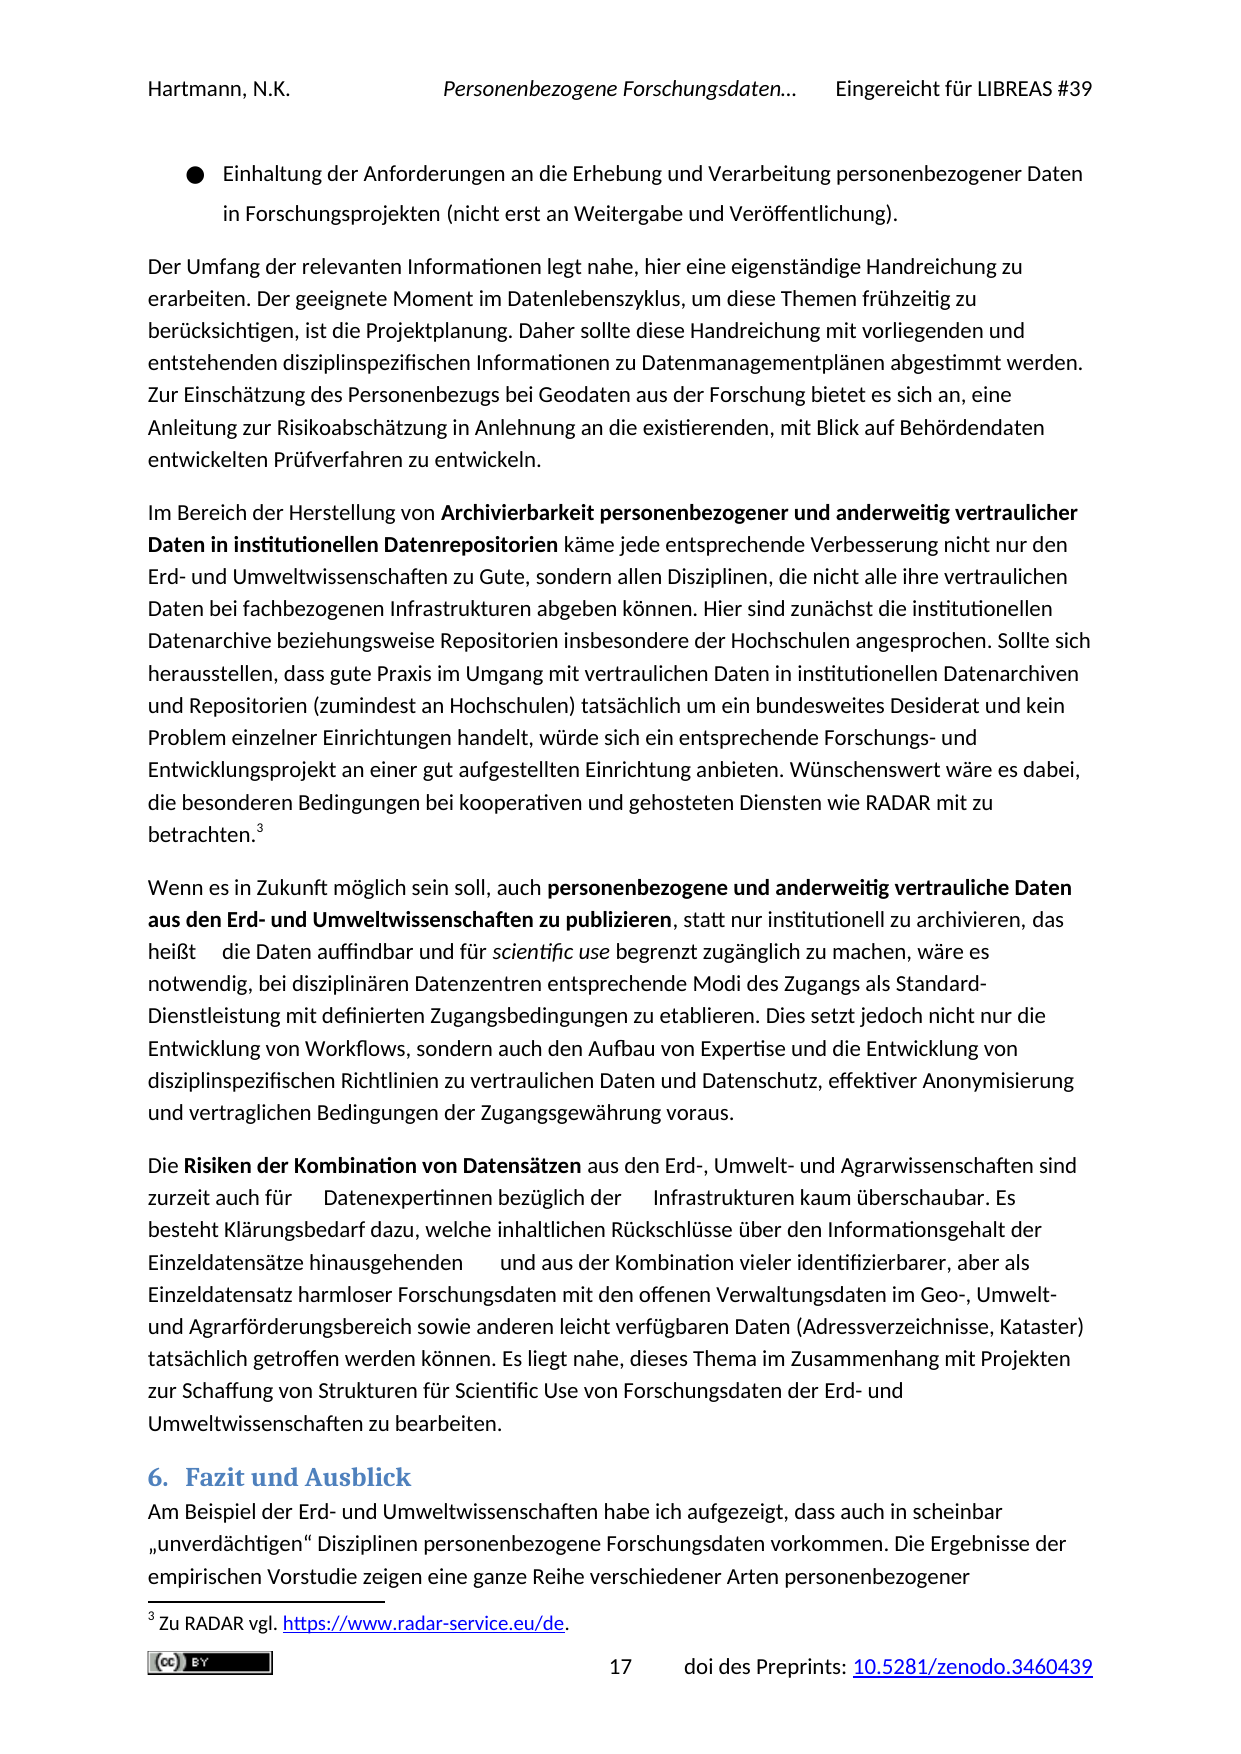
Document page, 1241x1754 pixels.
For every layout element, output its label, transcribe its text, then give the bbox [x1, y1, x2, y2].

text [148, 1497, 1093, 1590]
text Der Umfang der relevanten Informationen legt nahe, hier eine eigenständige Handreichung zu erarbeiten. Der geeignete Moment im Datenlebenszyklus, um diese Themen frühzeitig zu berücksichtigen, ist die Projektplanung. Daher sollte diese Handreichung mit vorliegenden und entstehenden disziplinspezifischen Informationen zu Datenmanagementplänen abgestimmt werden. Zur Einschätzung des Personenbezugs bei Geodaten aus der Forschung bietet es sich an, eine Anleitung zur Risikoabschätzung in Anlehnung an die existierenden, mit Blick auf Behördendaten entwickelten Prüfverfahren zu entwickeln. [148, 252, 1093, 473]
text Die Risiken der Kombination von Datensätzen aus den Erd-, Umwelt- und Agrarwissenschaften sind zurzeit auch für Datenexpertinnen Infrastrukturen kaum überschaubar. Es besteht Klärungsbedarf dazu, welche über den Informationsgehalt der Einzeldatensätze hinausgehenden aus der Kombination vieler identifizierbarer, aber als Einzeldatensatz harmloser Forschungsdaten mit den offenen Verwaltungsdaten im Geo-, Umwelt- und Agrarförderungsbereich sowie anderen leicht verfügbaren Daten (Adressverzeichnisse, Kataster) tatsächlich getroffen werden können. Es liegt nahe, dieses Thema im Zusammenhang mit Projekten zur Schaffung von Strukturen für Scientific Use von Forschungsdaten der Erd- und Umweltwissenschaften zu bearbeiten. [148, 1151, 1093, 1437]
text Im Bereich der Herstellung von Archivierbarkeit personenbezogener und anderweitig vertraulicher Daten in institutionellen Datenrepositorien käme jede entsprechende Verbesserung nicht nur den Erd- und Umweltwissenschaften zu Gute, sondern allen Disziplinen, die nicht alle ihre vertraulichen Daten bei fachbezogenen Infrastrukturen abgeben können. Hier sind zunächst die institutionellen Datenarchive beziehungsweise Repositorien insbesondere der Hochschulen angesprochen. Sollte sich herausstellen, dass gute Praxis im Umgang mit vertraulichen Daten in institutionellen Datenarchiven und Repositorien (zumindest an Hochschulen) tatsächlich um ein bundesweites Desiderat und kein Problem einzelner Einrichtungen handelt, würde sich ein entsprechende Forschungs- und Entwicklungsprojekt an einer gut aufgestellten Einrichtung anbieten. Wünschenswert wäre es dabei, die besonderen Bedingungen bei kooperativen und gehosteten Diensten wie RADAR mit zu betrachten. [148, 498, 1093, 848]
subtitle Fazit und Ausblick [148, 1462, 1093, 1493]
picture [147, 1651, 273, 1675]
text Wenn es in Zukunft möglich sein soll, auch personenbezogene und anderweitig vertrauliche Daten aus den Erd- und Umweltwissenschaften zu publizieren, statt nur institutionell zu archivieren, die Daten auffindbar und für scientific use begrenzt zugänglich zu machen, wäre es notwendig, bei disziplinären Datenzentren entsprechende Modi des Zugangs als Standard-Dienstleistung mit definierten Zugangsbedingungen zu etablieren. Dies setzt jedoch nicht nur die Entwicklung von Workflows, sondern auch den Aufbau von Expertise und die Entwicklung von disziplinspezifischen Richtlinien zu vertraulichen Daten und Datenschutz, effektiver Anonymisierung und vertraglichen Bedingungen der Zugangsgewährung voraus. [148, 873, 1093, 1126]
list Einhaltung der Anforderungen an die Erhebung und Verarbeitung personenbezogener Daten in Forschungsprojekten (nicht erst an Weitergabe und Veröffentlichung). [185, 148, 1093, 227]
